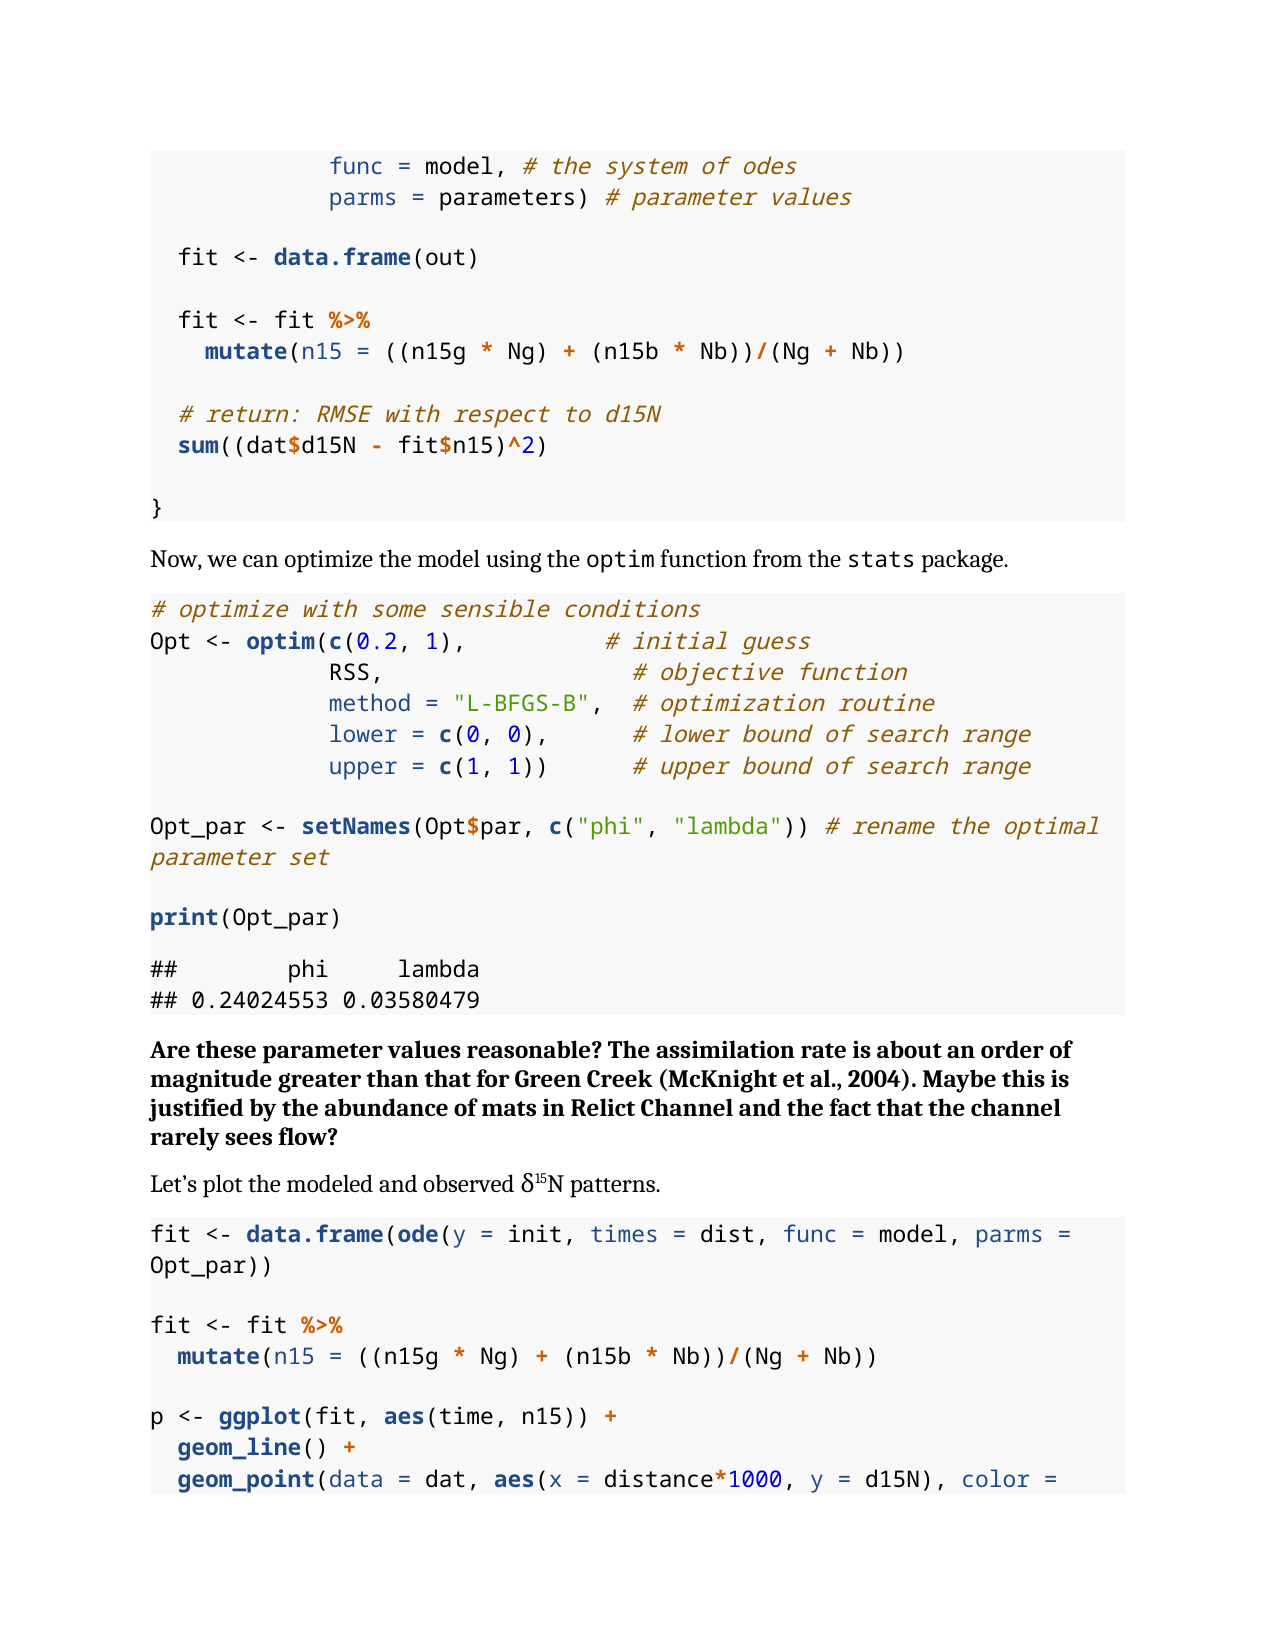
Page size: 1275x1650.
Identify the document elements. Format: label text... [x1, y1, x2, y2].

text Are these parameter values reasonable? The assimilation rate is about an order of magnitude greater than that for Green Creek (McKnight et al., 2004). Maybe this is justified by the abundance of mats in Relict Channel and the fact that the channel rarely sees flow? [150, 1036, 1125, 1151]
text # optimize with some sensible conditions Opt <- optim(c(0.2, 1), # initial guess RSS, # objective function method = "L-BFGS-B", # optimization routine lower = c(0, 0), # lower bound of search range upper = c(1, 1)) # upper bound of search range Opt_par <- setNames(Opt$par, c("phi", "lambda")) # rename the optimal parameter set print(Opt_par) [150, 593, 1125, 932]
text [150, 150, 1125, 522]
text Let’s plot the modeled and observed δ15N patterns. [150, 1170, 1125, 1199]
text Now, we can optimize the model using the optim function from the stats package. [150, 543, 1125, 574]
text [150, 1217, 1125, 1494]
text ## phi lambda ## 0.24024553 0.03580479 [150, 953, 1125, 1015]
